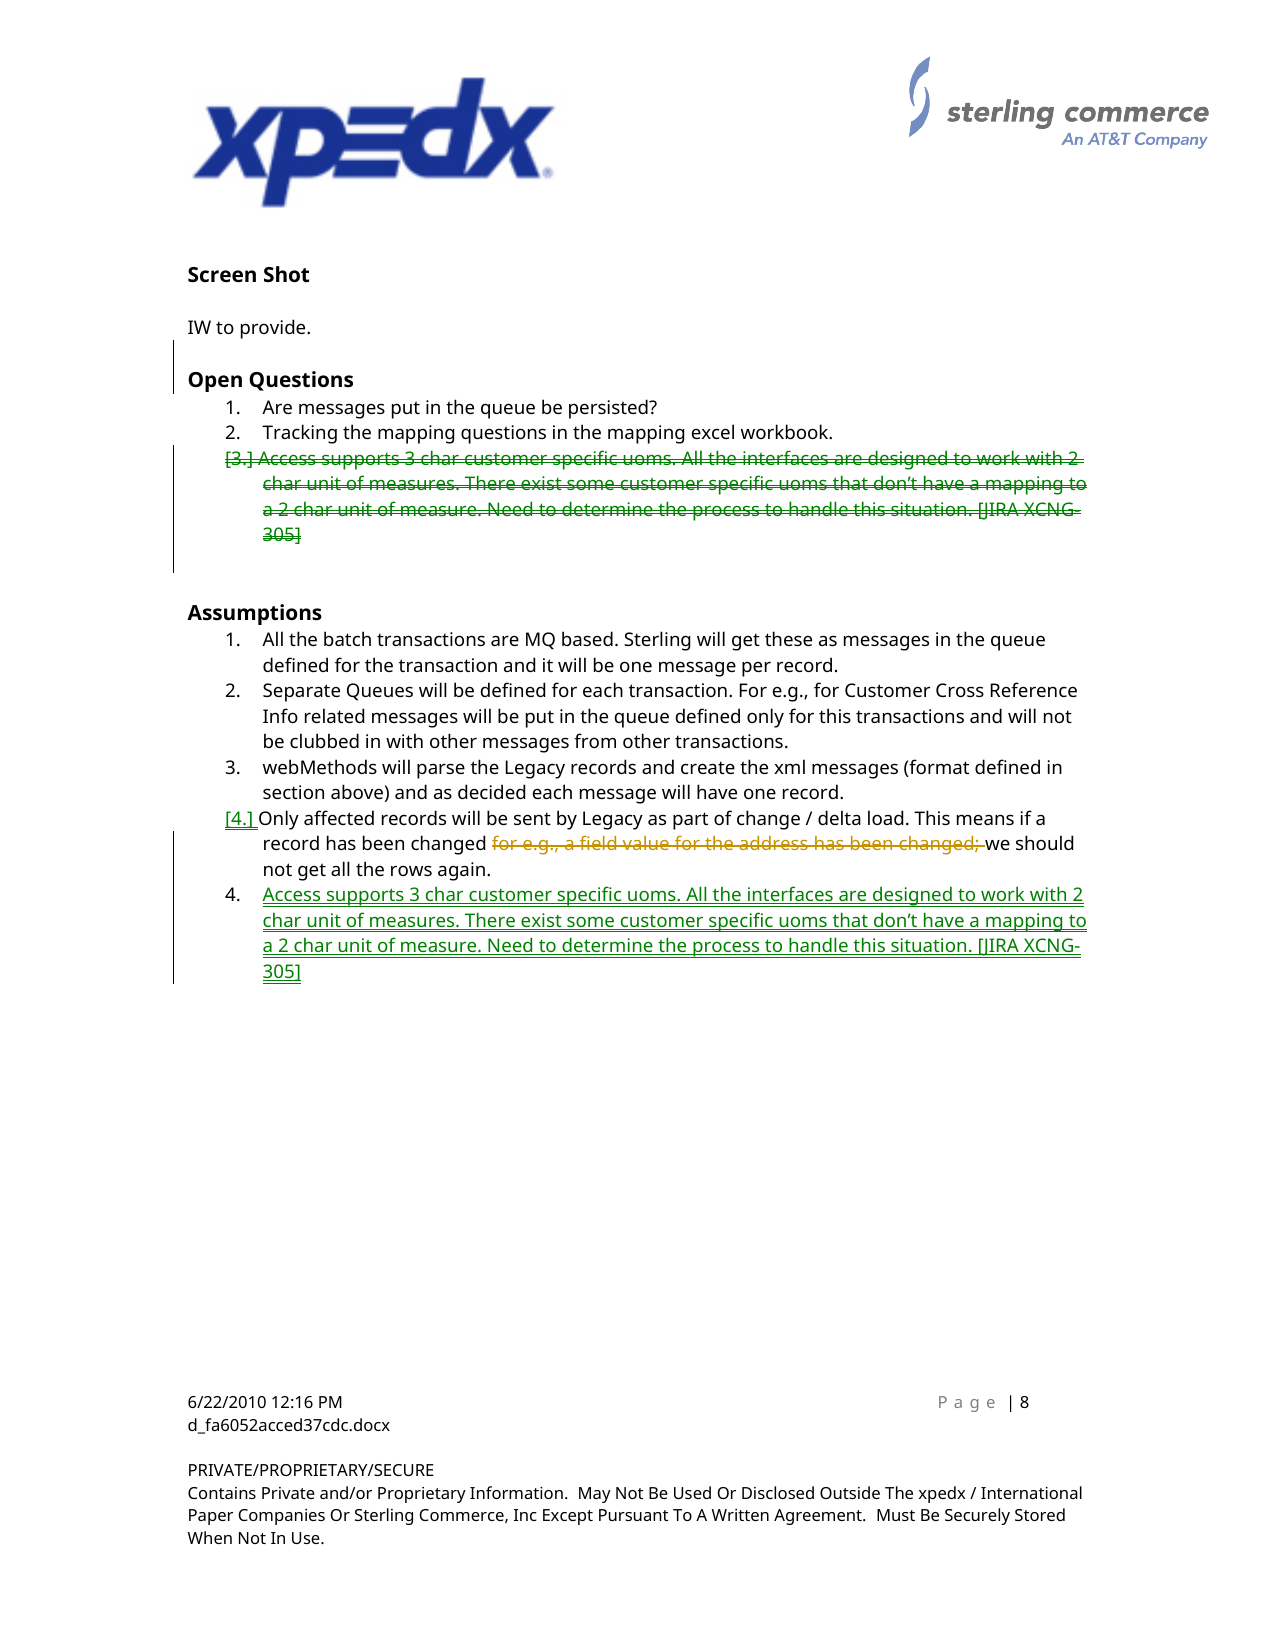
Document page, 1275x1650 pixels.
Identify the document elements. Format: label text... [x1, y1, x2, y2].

list webMethods will parse the Legacy records and create the xml messages (format defined in section above) and as decided each message will have one record. [225, 754, 1087, 805]
text IW to provide. [187, 314, 1087, 340]
list Only affected records will be sent by Legacy as part of change / delta load. This means if a record has been changed we should not get all the rows again. [225, 805, 1087, 882]
subtitle Screen Shot [187, 261, 1087, 289]
list Tracking the mapping questions in the mapping excel workbook. [225, 419, 1087, 445]
list Separate Queues will be defined for each transaction. For e.g., for Customer Cross Reference Info related messages will be put in the queue defined only for this transactions and will not be clubbed in with other messages from other transactions. [225, 678, 1087, 754]
subtitle Assumptions [187, 598, 1087, 627]
picture [908, 56, 1209, 149]
picture [187, 74, 593, 210]
list All the batch transactions are MQ based. will get these as messages in the queue defined for the transaction and it will be one message per record. [225, 627, 1087, 678]
subtitle Open Questions [187, 366, 1087, 394]
list Are messages put in the queue be persisted? [225, 394, 1087, 419]
